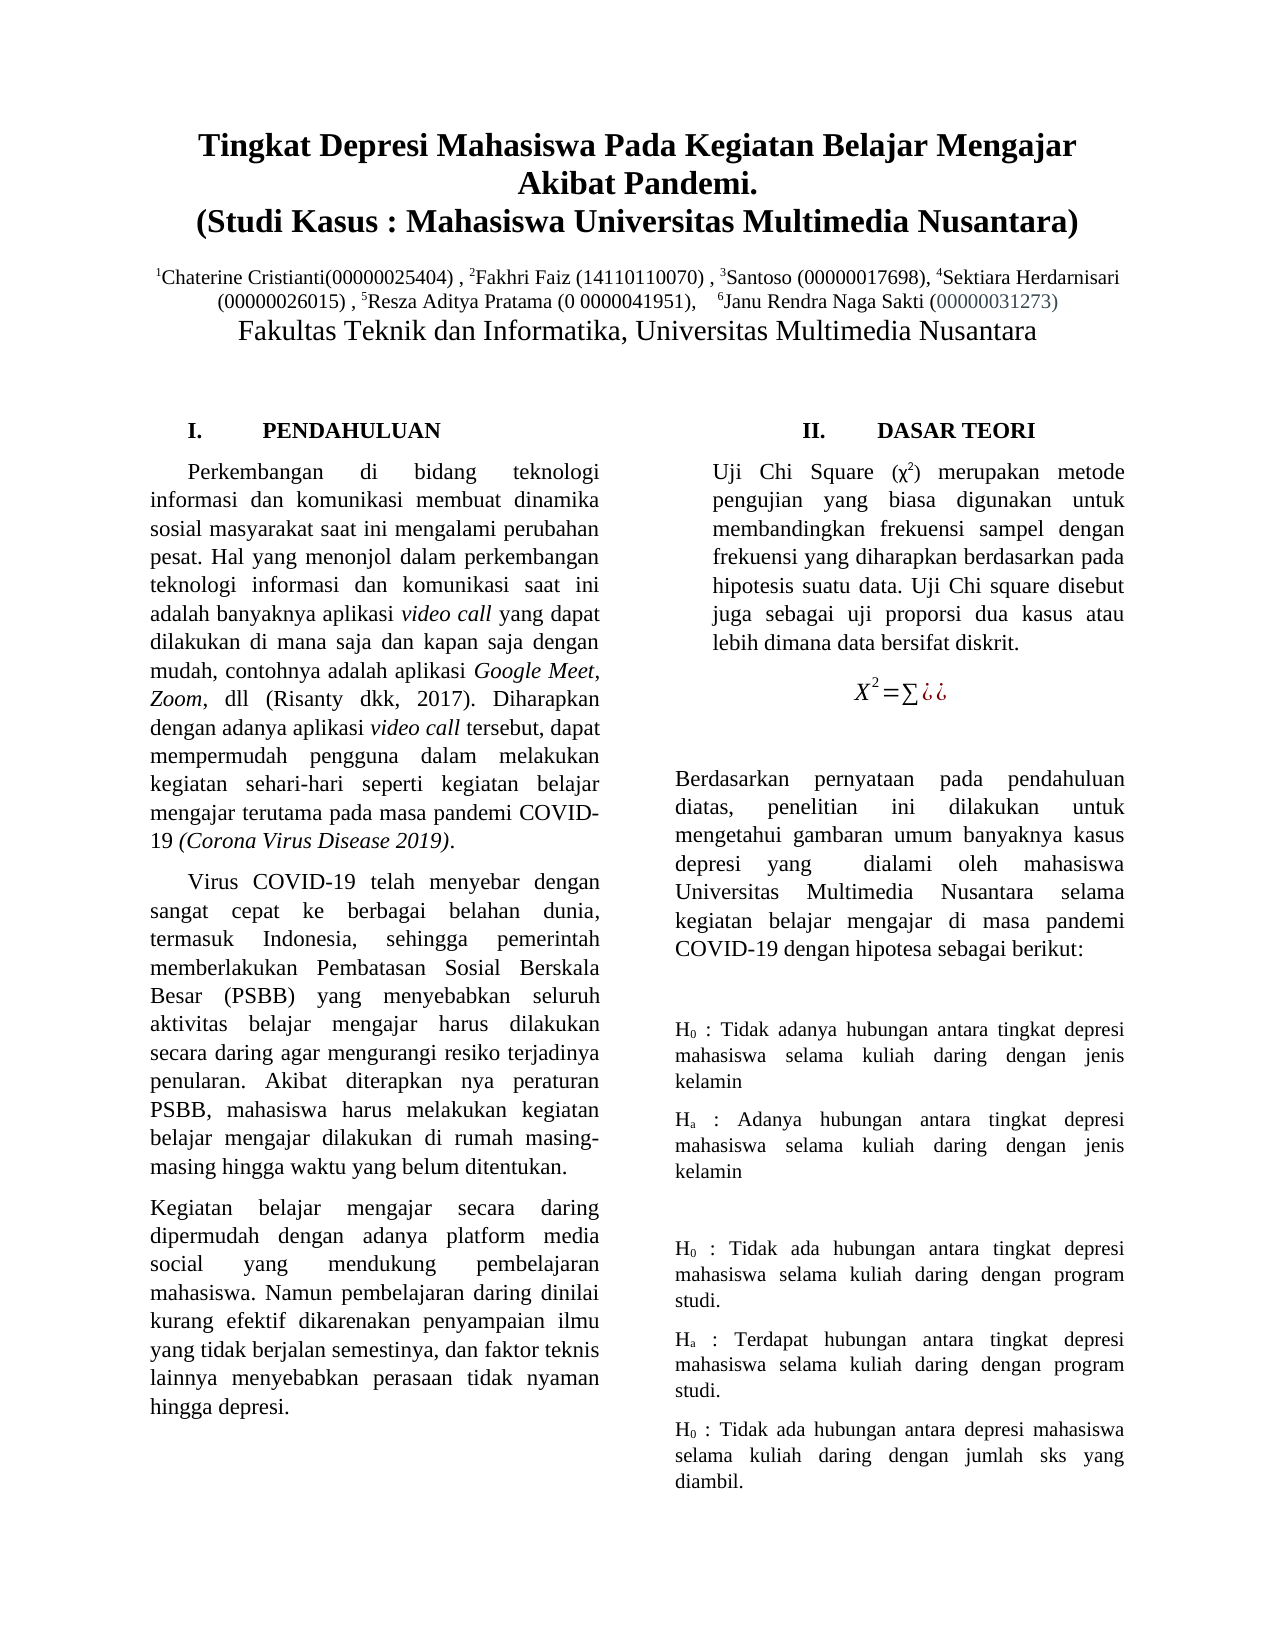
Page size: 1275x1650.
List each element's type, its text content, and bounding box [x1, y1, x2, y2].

text H0 : Tidak adanya hubungan antara tingkat depresi mahasiswa selama kuliah daring dengan jenis kelamin [675, 1017, 1125, 1093]
list PENDAHULUAN [187, 417, 600, 443]
text Berdasarkan pernyataan pada pendahuluan diatas, penelitian ini dilakukan untuk mengetahui gambaran umum banyaknya kasus depresi yang dialami oleh mahasiswa Universitas Multimedia Nusantara selama kegiatan belajar mengajar di masa pandemi COVID-19 dengan hipotesa sebagai berikut: [675, 764, 1125, 962]
title Tingkat Depresi Mahasiswa Pada Kegiatan Belajar Mengajar Akibat Pandemi. (Studi Kasus : Mahasiswa Universitas Multimedia Nusantara) [150, 125, 1125, 240]
text H0 : Tidak ada hubungan antara tingkat depresi mahasiswa selama kuliah daring dengan program studi. [675, 1236, 1125, 1312]
text Ha : Adanya hubungan antara tingkat depresi mahasiswa selama kuliah daring dengan jenis kelamin [675, 1107, 1125, 1183]
text Kegiatan belajar mengajar secara daring dipermudah dengan adanya platform media social yang mendukung pembelajaran mahasiswa. Namun pembelajaran daring dinilai kurang efektif dikarenakan penyampaian ilmu yang tidak berjalan semestinya, dan faktor teknis lainnya menyebabkan perasaan tidak nyaman hingga depresi. [150, 1194, 600, 1419]
list DASAR TEORI [712, 417, 1125, 443]
text Perkembangan di bidang teknologi informasi dan komunikasi membuat dinamika sosial masyarakat saat ini mengalami perubahan pesat. Hal yang menonjol dalam perkembangan teknologi informasi dan komunikasi saat ini adalah banyaknya aplikasi video call yang dapat dilakukan di mana saja dan kapan saja dengan mudah, contohnya adalah aplikasi Google Meet, Zoom, dll (Risanty dkk, 2017). Diharapkan dengan adanya aplikasi video call tersebut, dapat mempermudah pengguna dalam melakukan kegiatan sehari-hari seperti kegiatan belajar mengajar terutama pada masa pandemi COVID-19 (Corona Virus Disease 2019). [150, 458, 600, 854]
subtitle 1Chaterine Cristianti(00000025404) , 2Fakhri Faiz (14110110070) , 3Santoso (00000017698), 4Sektiara Herdarnisari (00000026015) , 5Resza Aditya Pratama (0 0000041951), 6Janu Rendra Naga Sakti (00000031273) Fakultas Teknik dan Informatika, Universitas Multimedia Nusantara [150, 265, 1125, 347]
text H0 : Tidak ada hubungan antara depresi mahasiswa selama kuliah daring dengan jumlah sks yang diambil. [675, 1417, 1125, 1493]
text Virus COVID-19 telah menyebar dengan sangat cepat ke berbagai belahan dunia, termasuk Indonesia, sehingga pemerintah memberlakukan Pembatasan Sosial Berskala Besar (PSBB) yang menyebabkan seluruh aktivitas belajar mengajar harus dilakukan secara daring agar mengurangi resiko terjadinya penularan. Akibat diterapkan nya peraturan PSBB, mahasiswa harus melakukan kegiatan belajar mengajar dilakukan di rumah masing-masing hingga waktu yang belum ditentukan. [150, 868, 600, 1179]
text Ha : Terdapat hubungan antara tingkat depresi mahasiswa selama kuliah daring dengan program studi. [675, 1326, 1125, 1402]
text Uji Chi Square (χ2) merupakan metode pengujian yang biasa digunakan untuk membandingkan frekuensi sampel dengan frekuensi yang diharapkan berdasarkan pada hipotesis suatu data. Uji Chi square disebut juga sebagai uji proporsi dua kasus atau lebih dimana data bersifat diskrit. [712, 458, 1125, 655]
